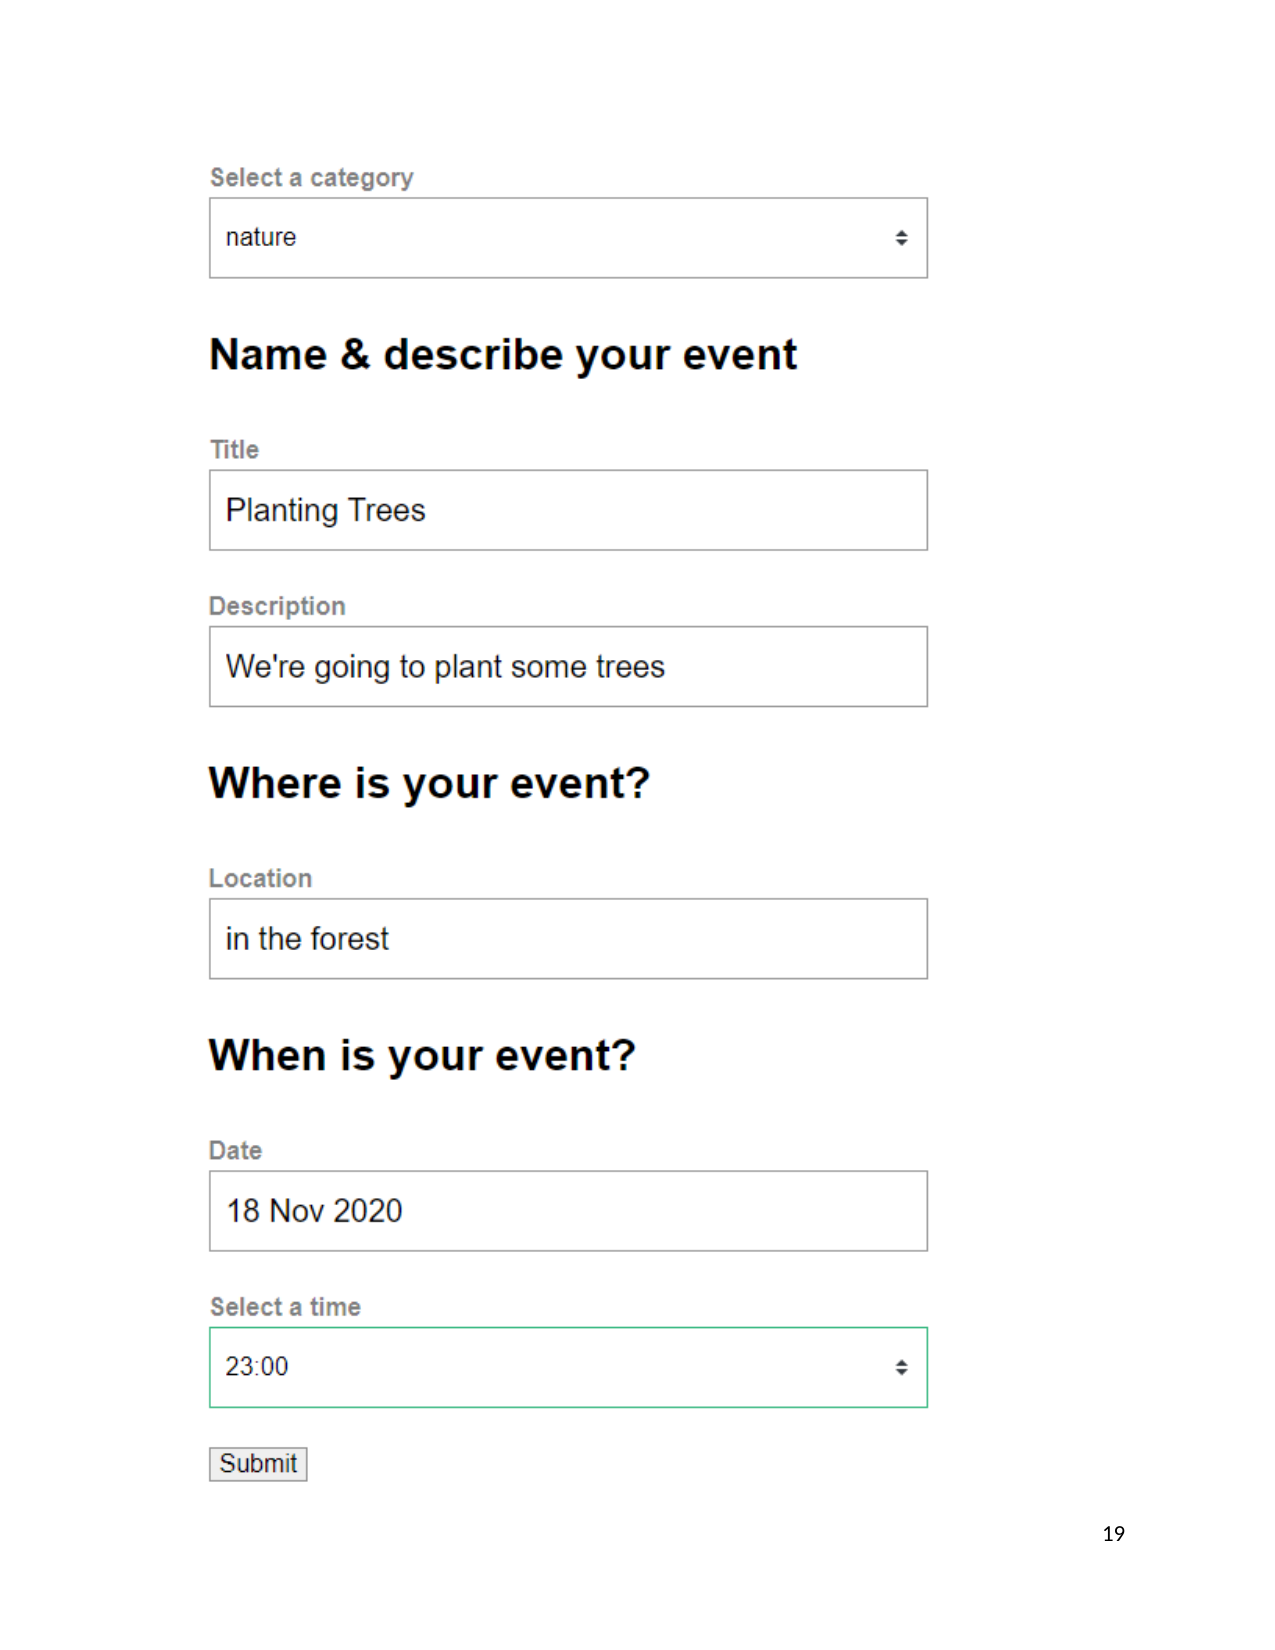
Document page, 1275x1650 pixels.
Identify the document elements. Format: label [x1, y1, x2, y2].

picture [150, 150, 980, 1496]
